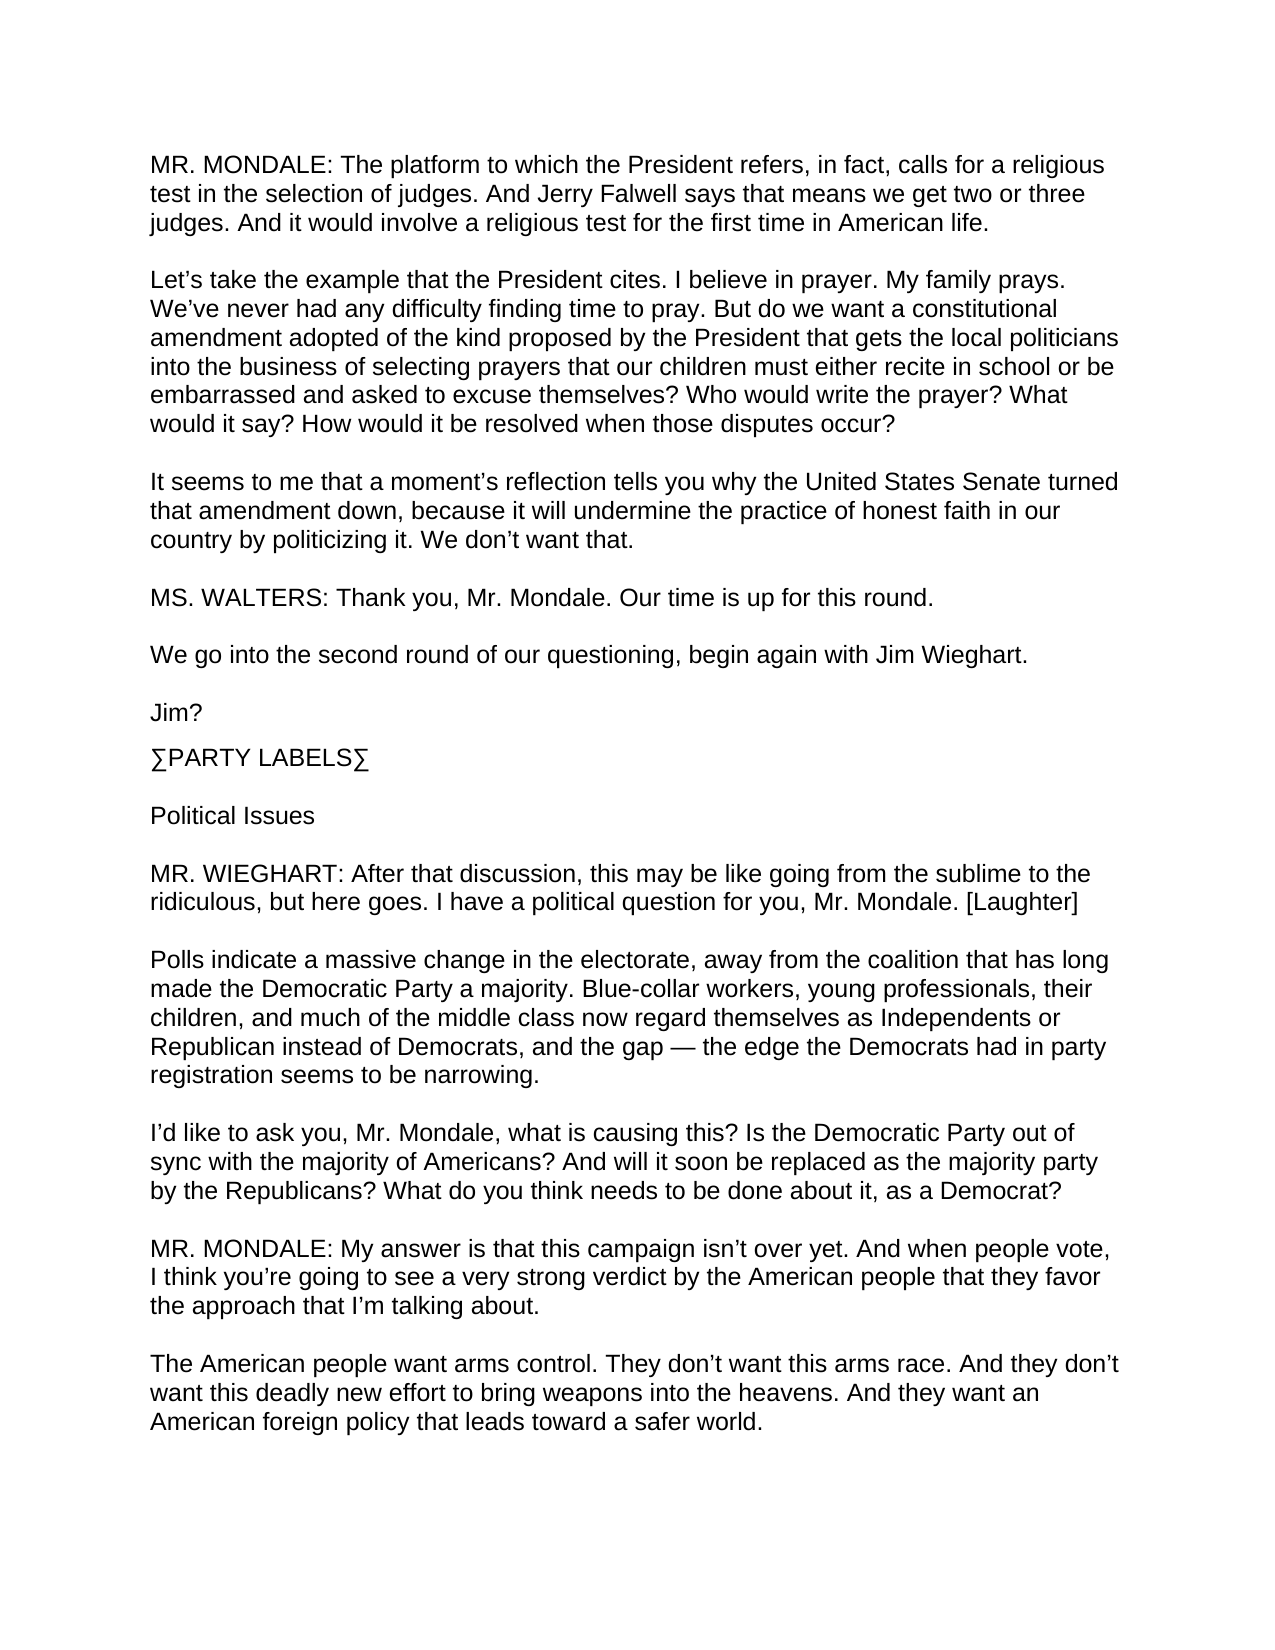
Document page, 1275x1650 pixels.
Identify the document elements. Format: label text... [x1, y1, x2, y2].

text Polls indicate a massive change in the electorate, away from the coalition that has long made the Democratic Party a majority. Blue-collar workers, young professionals, their children, and much of the middle class now regard themselves as Independents or Republican instead of Democrats, and the gap — the edge the Democrats had in party registration seems to be narrowing. [150, 945, 1125, 1089]
text MR. WIEGHART: After that discussion, this may be like going from the sublime to the ridiculous, but here goes. I have a political question for you, Mr. Mondale. [Laughter] [150, 858, 1125, 916]
text Let’s take the example that the President cites. I believe in prayer. My family prays. We’ve never had any difficulty finding time to pray. But do we want a constitutional amendment adopted of the kind proposed by the President that gets the local politicians into the business of selecting prayers that our children must either recite in school or be embarrassed and asked to excuse themselves? Who would write the prayer? What would it say? How would it be resolved when those disputes occur? [150, 265, 1125, 438]
text We go into the second round of our questioning, begin again with Jim Wieghart. [150, 640, 1125, 669]
text Political Issues [150, 801, 1125, 829]
text Jim? [150, 698, 1125, 727]
text MR. MONDALE: My answer is that this campaign isn’t over yet. And when people vote, I think you’re going to see a very strong verdict by the American people that they favor the approach that I’m talking about. [150, 1233, 1125, 1320]
text MS. WALTERS: Thank you, Mr. Mondale. Our time is up for this round. [150, 582, 1125, 611]
text It seems to me that a moment’s reflection tells you why the United States Senate turned that amendment down, because it will undermine the practice of honest faith in our country by politicizing it. We don’t want that. [150, 467, 1125, 553]
text ∑PARTY LABELS∑ [150, 743, 1125, 771]
text I’d like to ask you, Mr. Mondale, what is causing this? Is the Democratic Party out of sync with the majority of Americans? And will it soon be replaced as the majority party by the Republicans? What do you think needs to be done about it, as a Democrat? [150, 1118, 1125, 1204]
text MR. MONDALE: The platform to which the President refers, in fact, calls for a religious test in the selection of judges. And Jerry Falwell says that means we get two or three judges. And it would involve a religious test for the first time in American life. [150, 150, 1125, 236]
text The American people want arms control. They don’t want this arms race. And they don’t want this deadly new effort to bring weapons into the heavens. And they want an American foreign policy that leads toward a safer world. [150, 1349, 1125, 1435]
